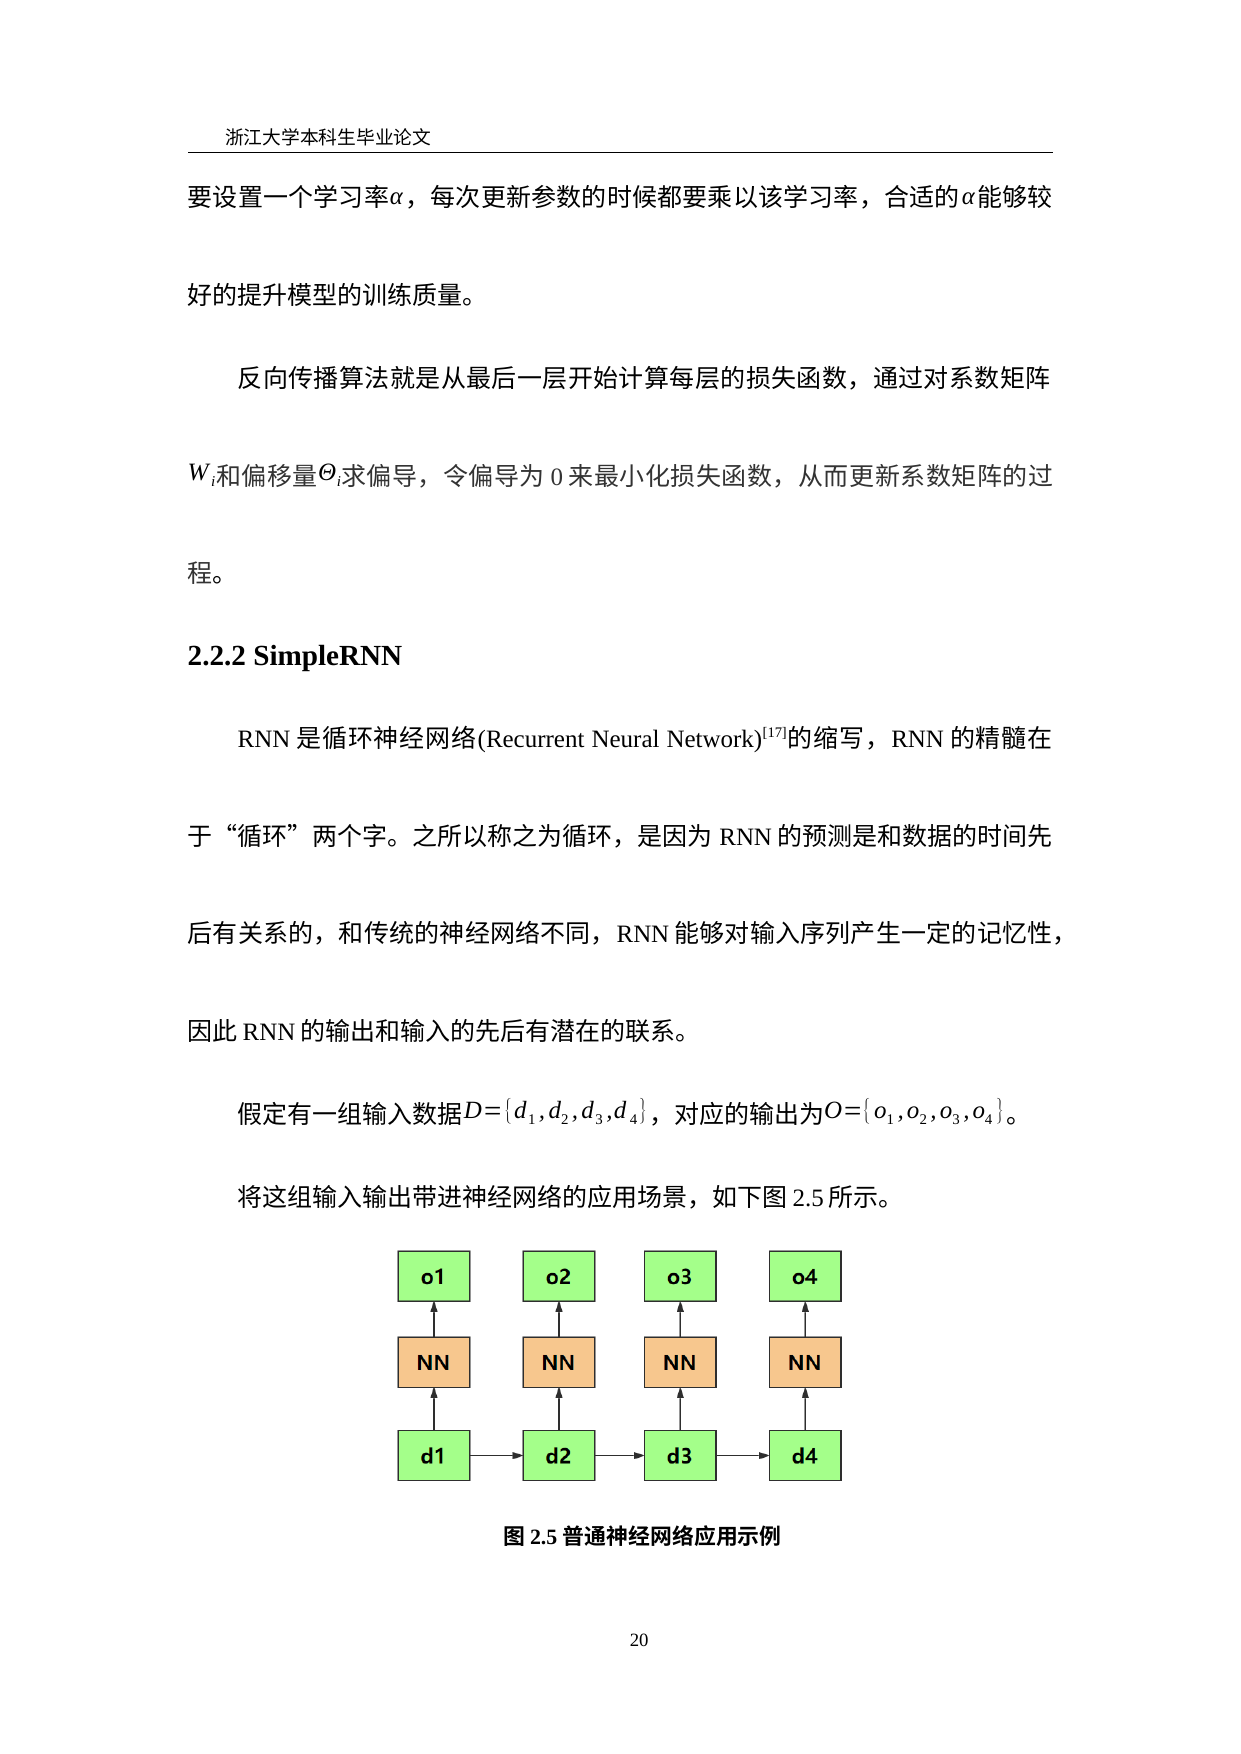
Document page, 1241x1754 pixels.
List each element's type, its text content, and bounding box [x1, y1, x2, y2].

text 将这组输入输出带进神经网络的应用场景，如下图2.5所示。 [187, 1163, 1053, 1228]
text 假定有一组输入数据，对应的输出为。 [187, 1080, 1053, 1145]
subtitle 2.2.2 SimpleRNN [187, 622, 1053, 687]
text 反向传播算法就是从最后一层开始计算每层的损失函数，通过对系数矩阵和偏移量求偏导，令偏导为0来最小化损失函数，从而更新系数矩阵的过程。 [187, 344, 1053, 604]
picture [393, 1246, 847, 1486]
title 图 2.5 普通神经网络应用示例 [187, 1518, 1053, 1551]
text RNN是循环神经网络(Recurrent Neural Network)[17]的缩写，RNN的精髓在于“循环”两个字。之所以称之为循环，是因为RNN的预测是和数据的时间先后有关系的，和传统的神经网络不同，RNN能够对输入序列产生一定的记忆性，因此RNN的输出和输入的先后有潜在的联系。 [187, 704, 1053, 1062]
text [187, 163, 1053, 326]
